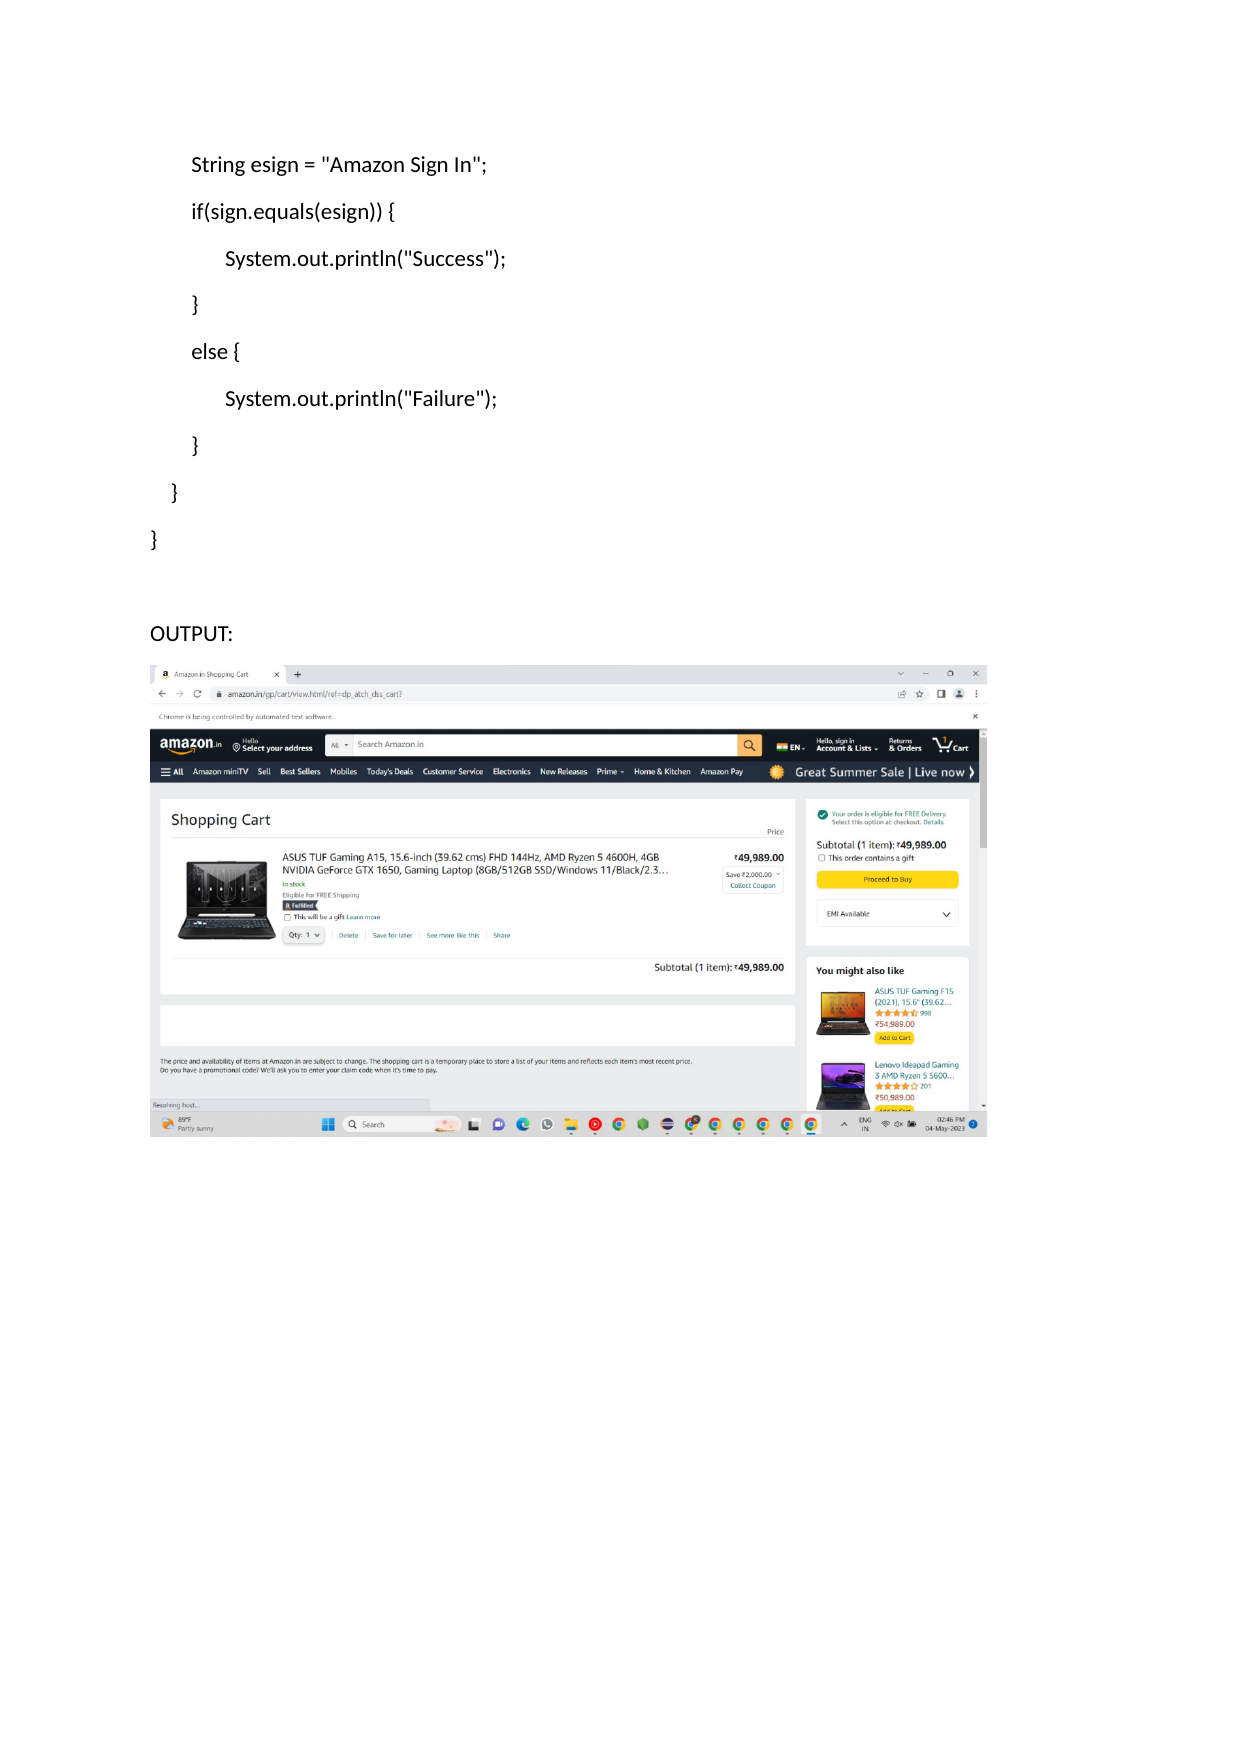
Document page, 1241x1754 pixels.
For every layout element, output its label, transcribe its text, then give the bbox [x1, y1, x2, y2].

picture [150, 665, 988, 1137]
text } [150, 525, 1090, 553]
text } [150, 291, 1090, 319]
text System.out.println("Success"); [150, 244, 1090, 272]
text else { [150, 337, 1090, 366]
text OUTPUT: [150, 619, 1090, 647]
text if(sign.equals(esign)) { [150, 197, 1090, 225]
text } [150, 431, 1090, 459]
text String esign = "Amazon Sign In"; [150, 150, 1090, 178]
text System.out.println("Failure"); [150, 384, 1090, 412]
text } [150, 478, 1090, 506]
